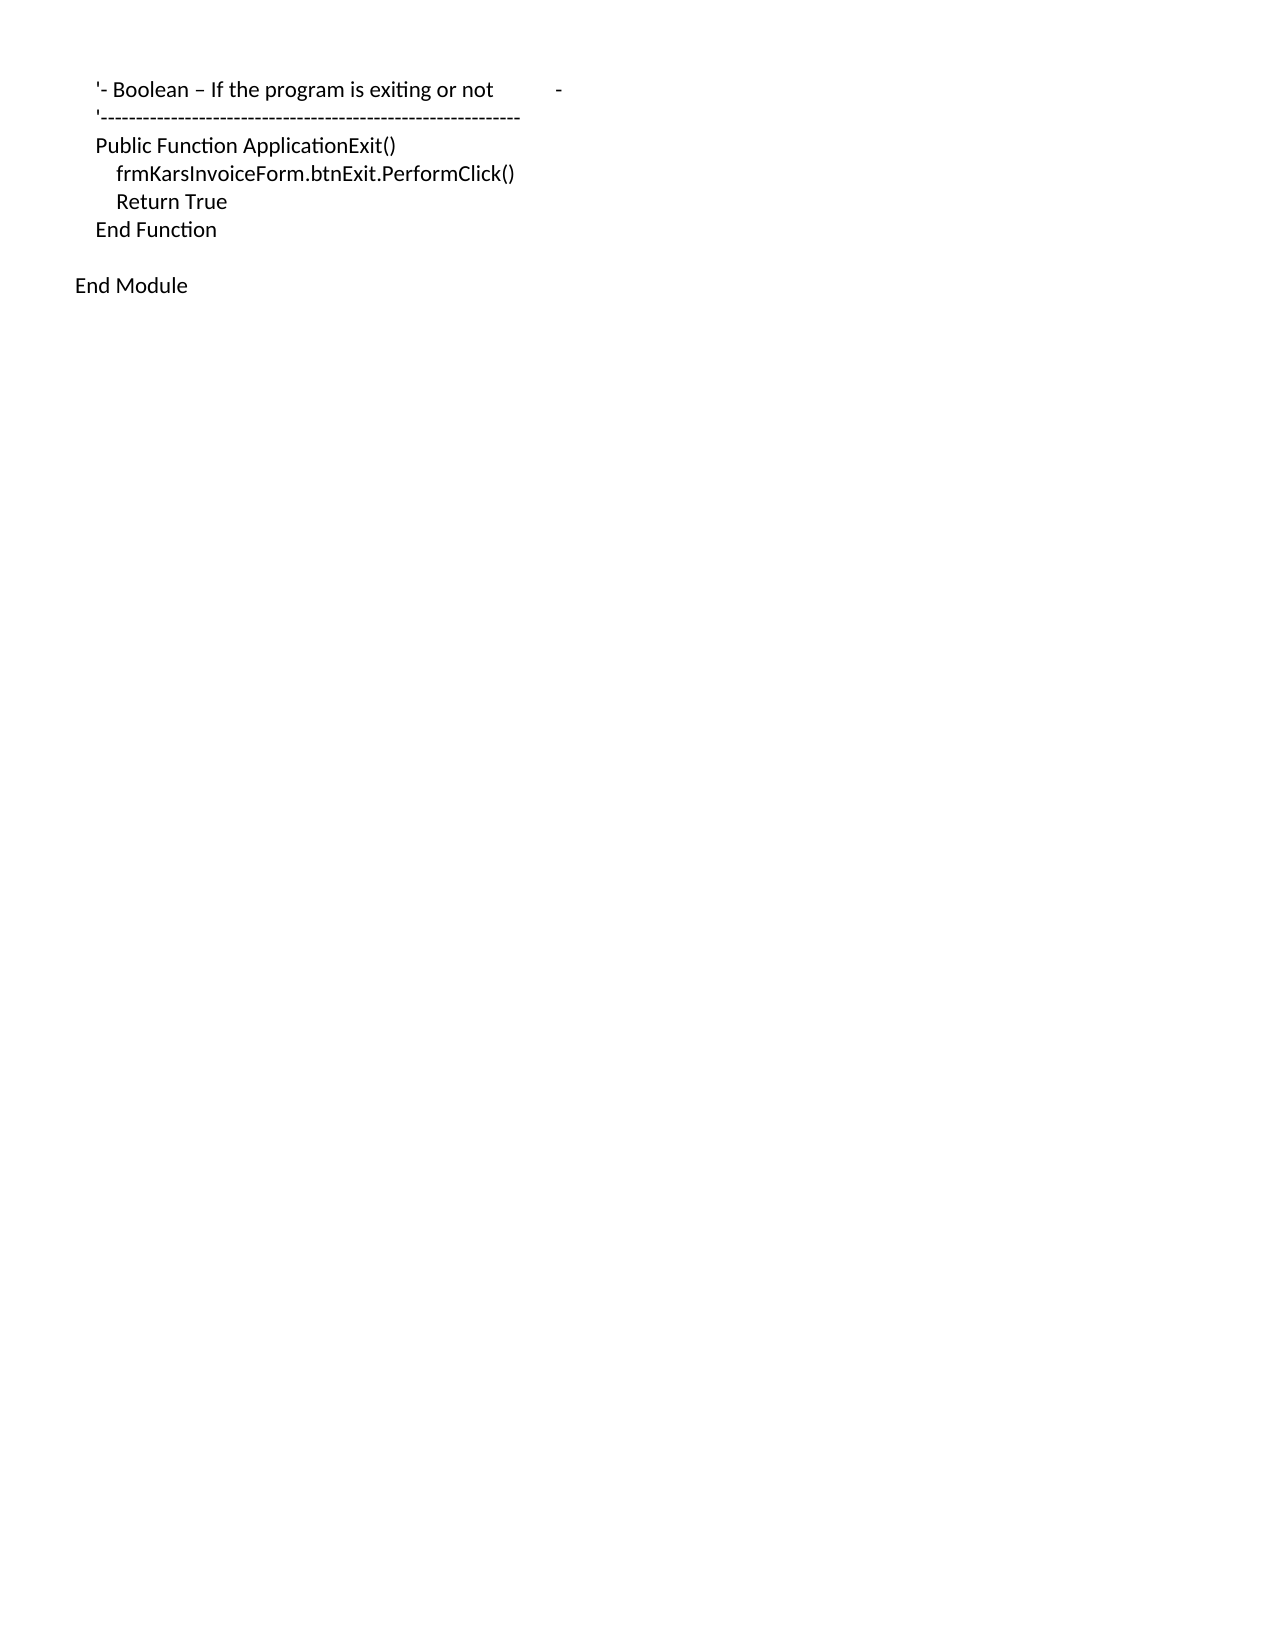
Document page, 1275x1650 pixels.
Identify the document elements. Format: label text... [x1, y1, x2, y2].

text '- Boolean – If the program is exiting or not - [75, 75, 1200, 103]
text End Function [75, 215, 1200, 243]
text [75, 103, 1200, 131]
text frmKarsInvoiceForm.btnExit.PerformClick() [75, 159, 1200, 187]
text Return True [75, 187, 1200, 215]
text Public Function ApplicationExit() [75, 131, 1200, 159]
text End Module [75, 271, 1200, 299]
